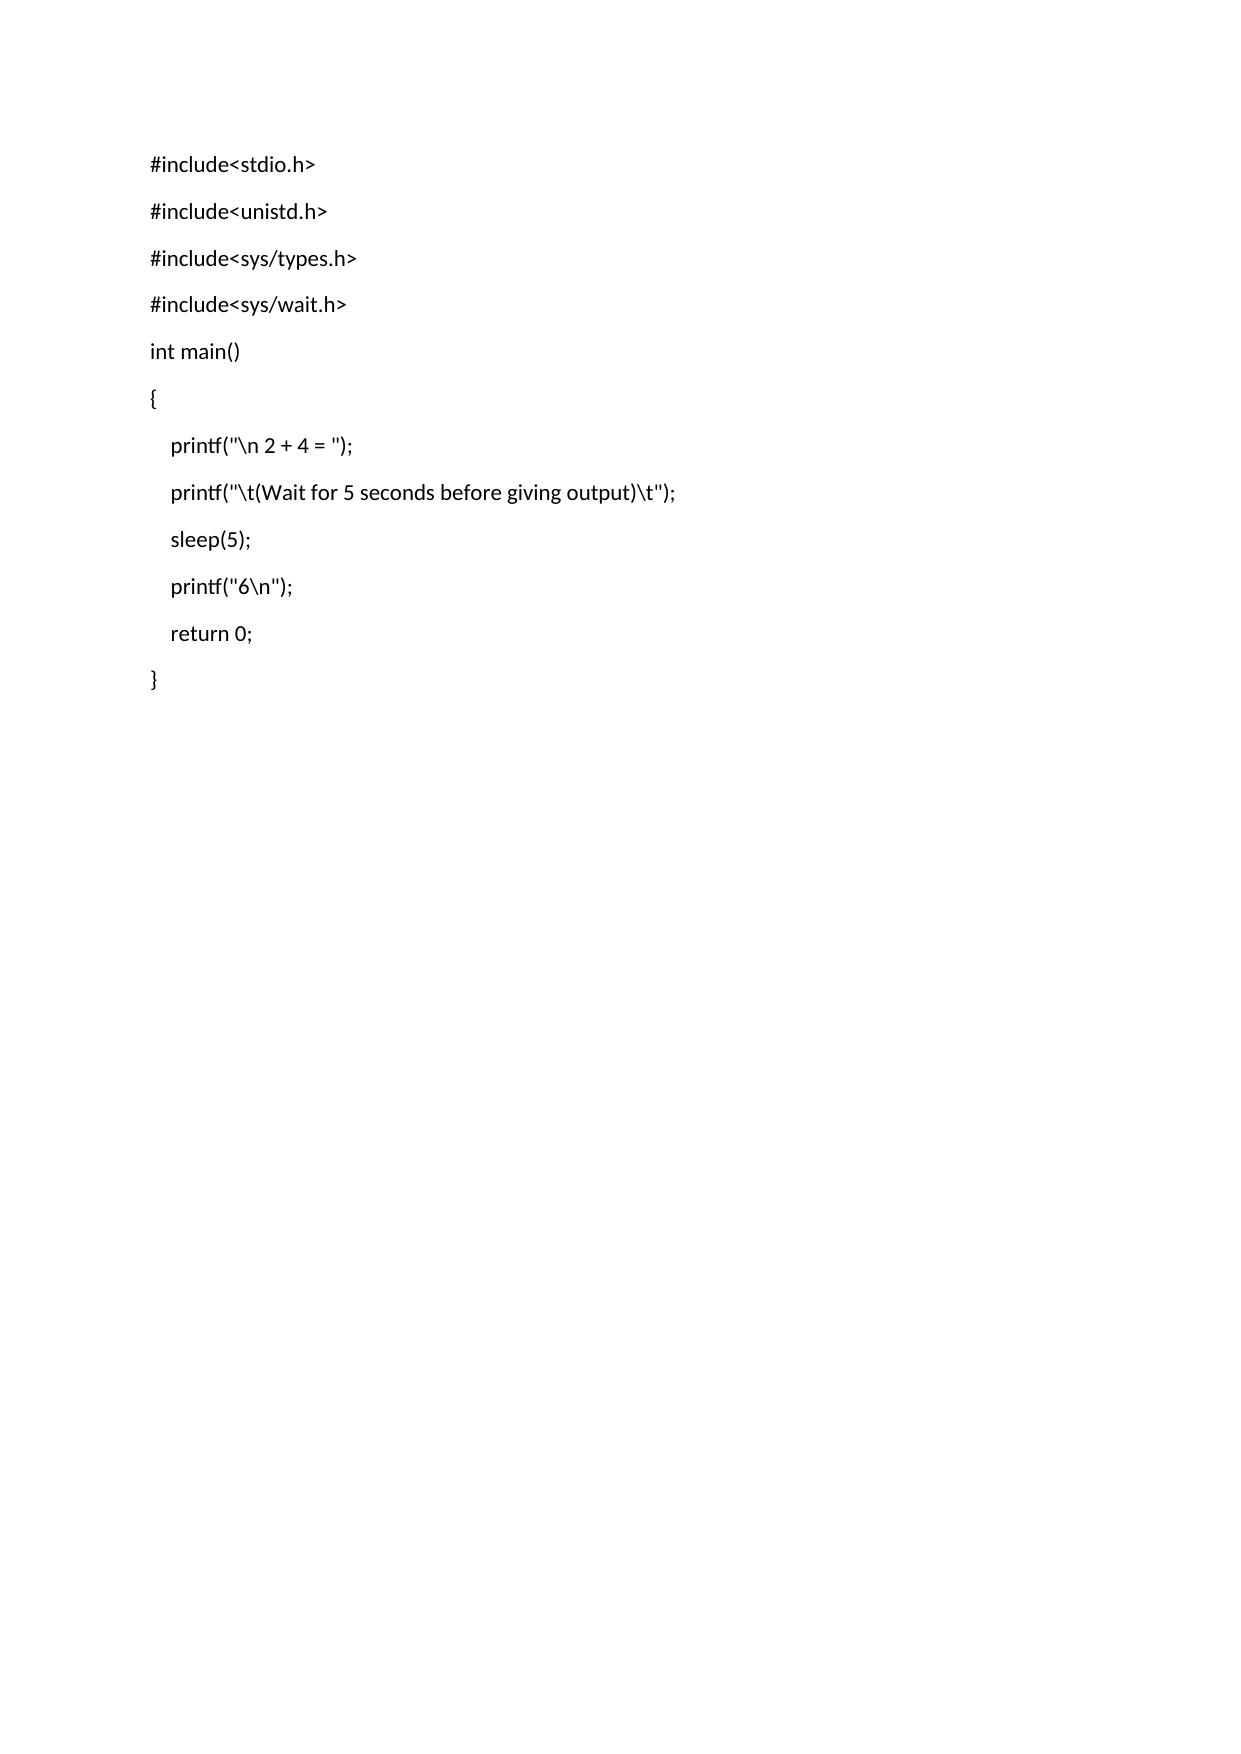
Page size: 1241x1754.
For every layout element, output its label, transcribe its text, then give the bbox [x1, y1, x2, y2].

text #include<sys/types.h> [150, 244, 1090, 272]
text int main() [150, 337, 1090, 366]
text sleep(5); [150, 525, 1090, 553]
text printf("\t(Wait for 5 seconds before giving output)\t"); [150, 478, 1090, 506]
text } [150, 666, 1090, 694]
text #include<unistd.h> [150, 197, 1090, 225]
text return 0; [150, 619, 1090, 647]
text printf("\n 2 + 4 = "); [150, 431, 1090, 459]
text #include<stdio.h> [150, 150, 1090, 178]
text #include<sys/wait.h> [150, 291, 1090, 319]
text { [150, 384, 1090, 412]
text printf("6\n"); [150, 572, 1090, 600]
